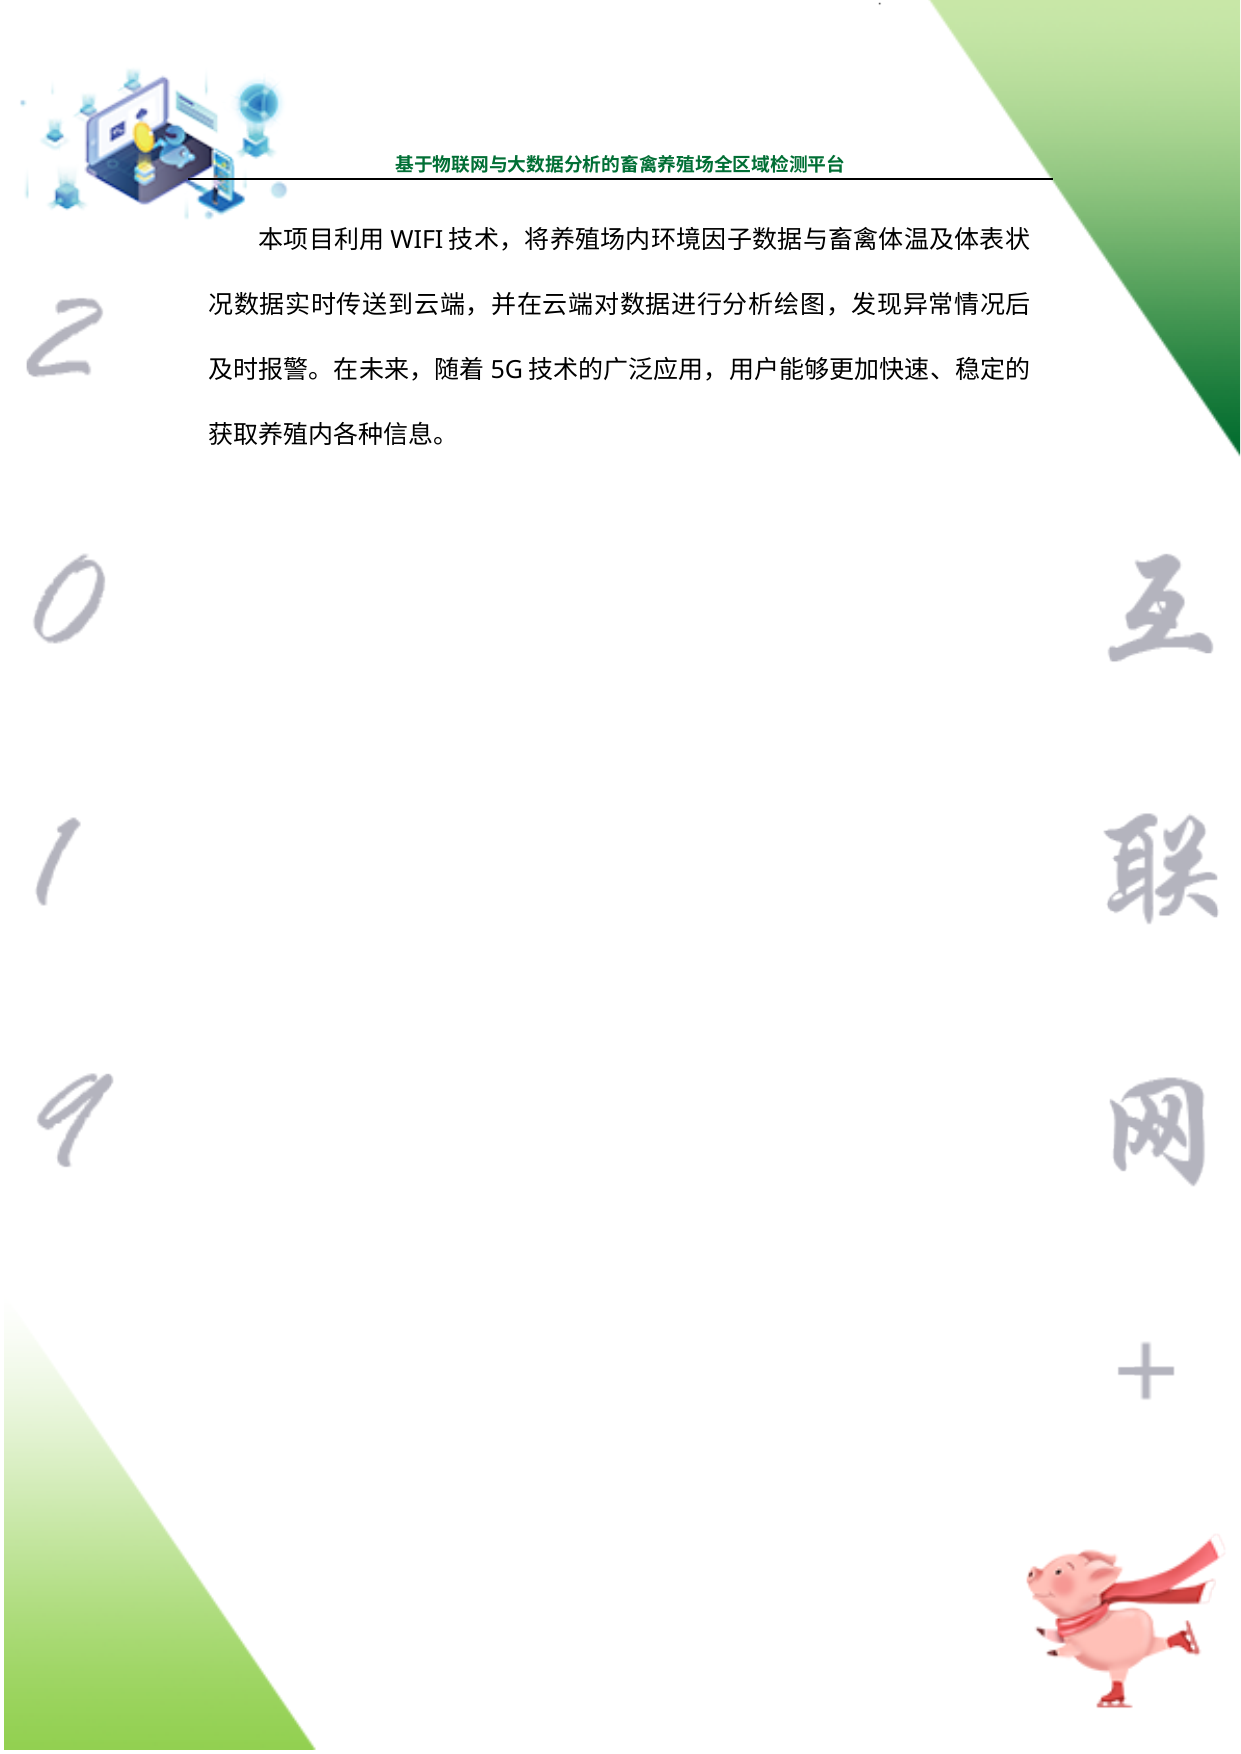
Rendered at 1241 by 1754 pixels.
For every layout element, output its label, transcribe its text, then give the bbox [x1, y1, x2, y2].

text 本项目利用WIFI技术，将养殖场内环境因子数据与畜禽体温及体表状况数据实时传送到云端，并在云端对数据进行分析绘图，发现异常情况后及时报警。在未来，随着5G技术的广泛应用，用户能够更加快速、稳定的获取养殖内各种信息。 [208, 205, 1032, 465]
picture [4, 0, 1241, 1750]
